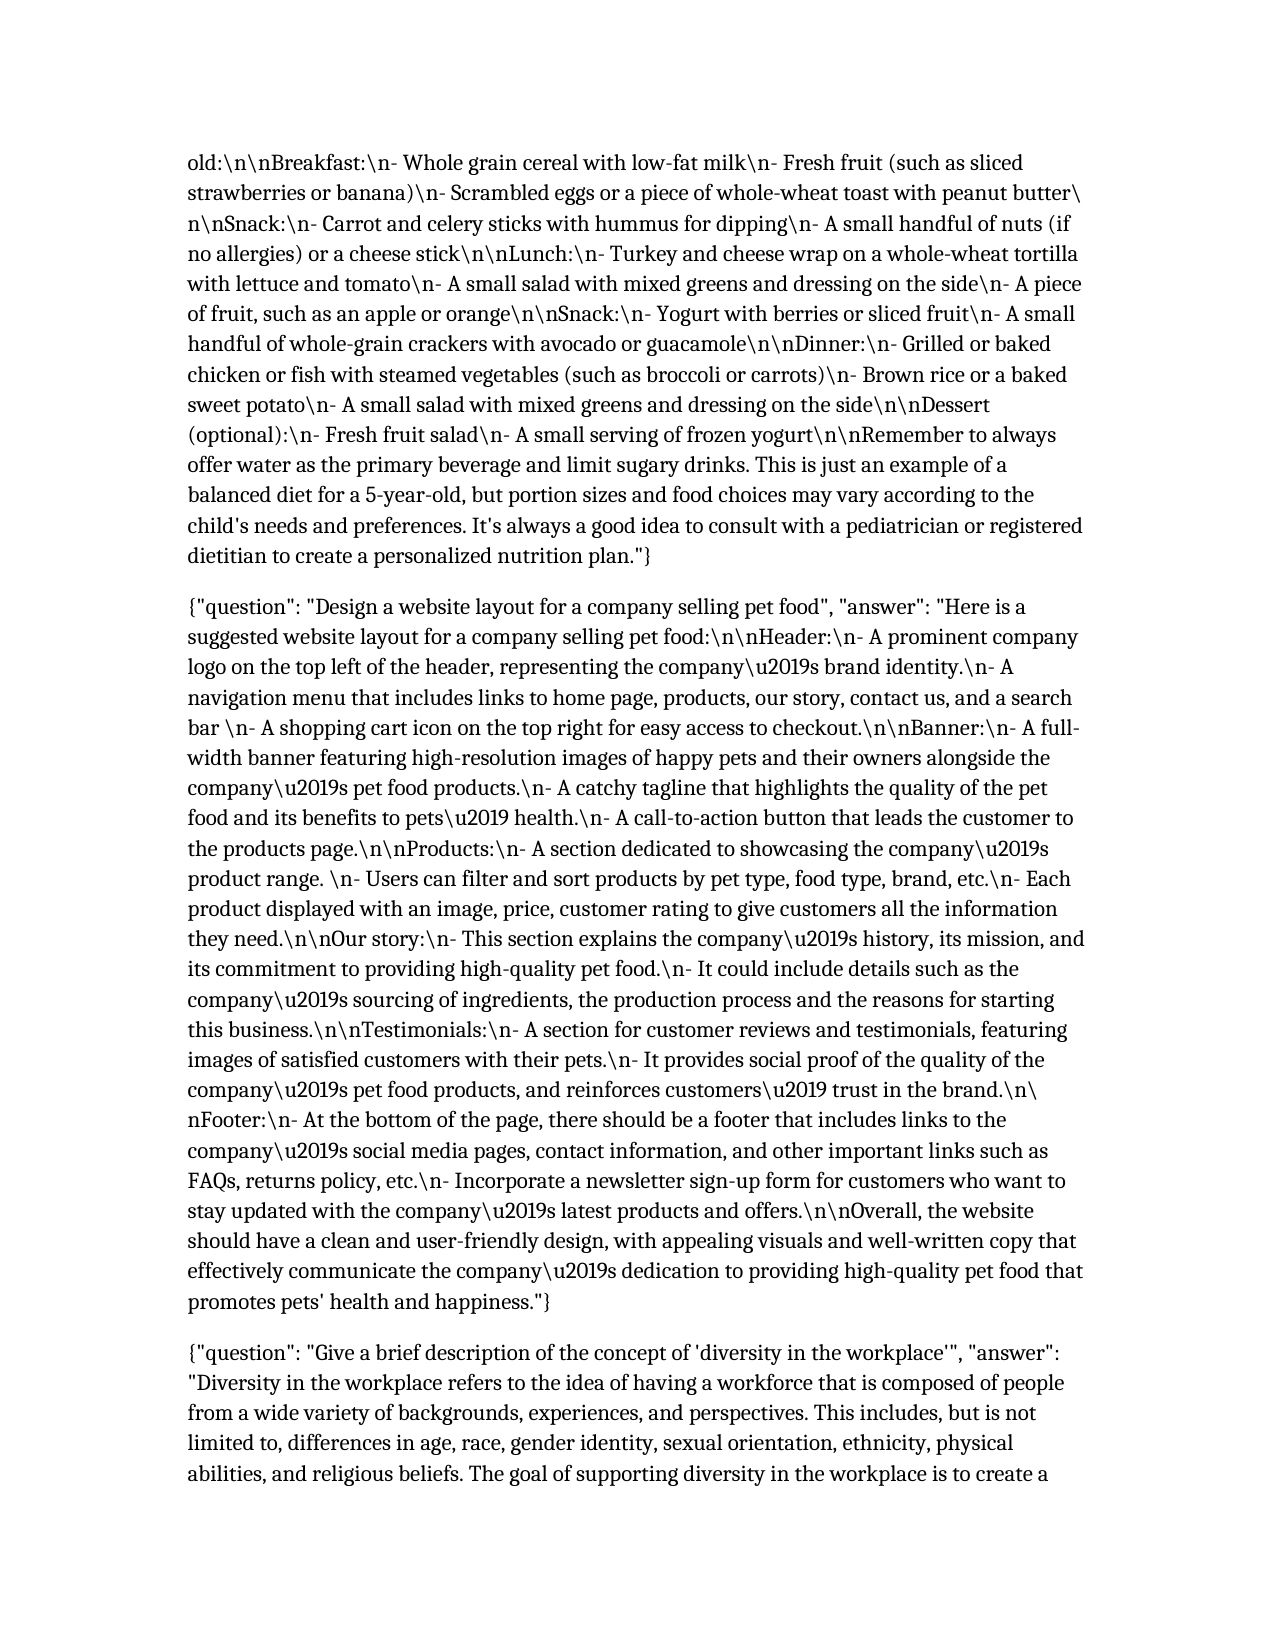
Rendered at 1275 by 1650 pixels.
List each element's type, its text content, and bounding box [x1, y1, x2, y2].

text {"question": "Design a website layout for a company selling pet food", "answer": "Here is a suggested website layout for a company selling pet food:\n\nHeader:\n- A prominent company logo on the top left of the header, representing the company\u2019s brand identity.\n- A navigation menu that includes links to home page, products, our story, contact us, and a search bar \n- A shopping cart icon on the top right for easy access to checkout.\n\nBanner:\n- A full-width banner featuring high-resolution images of happy pets and their owners alongside the company\u2019s pet food products.\n- A catchy tagline that highlights the quality of the pet food and its benefits to pets\u2019 health.\n- A call-to-action button that leads the customer to the products page.\n\nProducts:\n- A section dedicated to showcasing the company\u2019s product range. \n- Users can filter and sort products by pet type, food type, brand, etc.\n- Each product displayed with an image, price, customer rating to give customers all the information they need.\n\nOur story:\n- This section explains the company\u2019s history, its mission, and its commitment to providing high-quality pet food.\n- It could include details such as the company\u2019s sourcing of ingredients, the production process and the reasons for starting this business.\n\nTestimonials:\n- A section for customer reviews and testimonials, featuring images of satisfied customers with their pets.\n- It provides social proof of the quality of the company\u2019s pet food products, and reinforces customers\u2019 trust in the brand.\n\nFooter:\n- At the bottom of the page, there should be a footer that includes links to the company\u2019s social media pages, contact information, and other important links such as FAQs, returns policy, etc.\n- Incorporate a newsletter sign-up form for customers who want to stay updated with the company\u2019s latest products and offers.\n\nOverall, the website should have a clean and user-friendly design, with appealing visuals and well-written copy that effectively communicate the company\u2019s dedication to providing high-quality pet food that promotes pets' health and happiness."} [187, 594, 1087, 1315]
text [187, 1339, 1087, 1487]
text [187, 150, 1087, 569]
